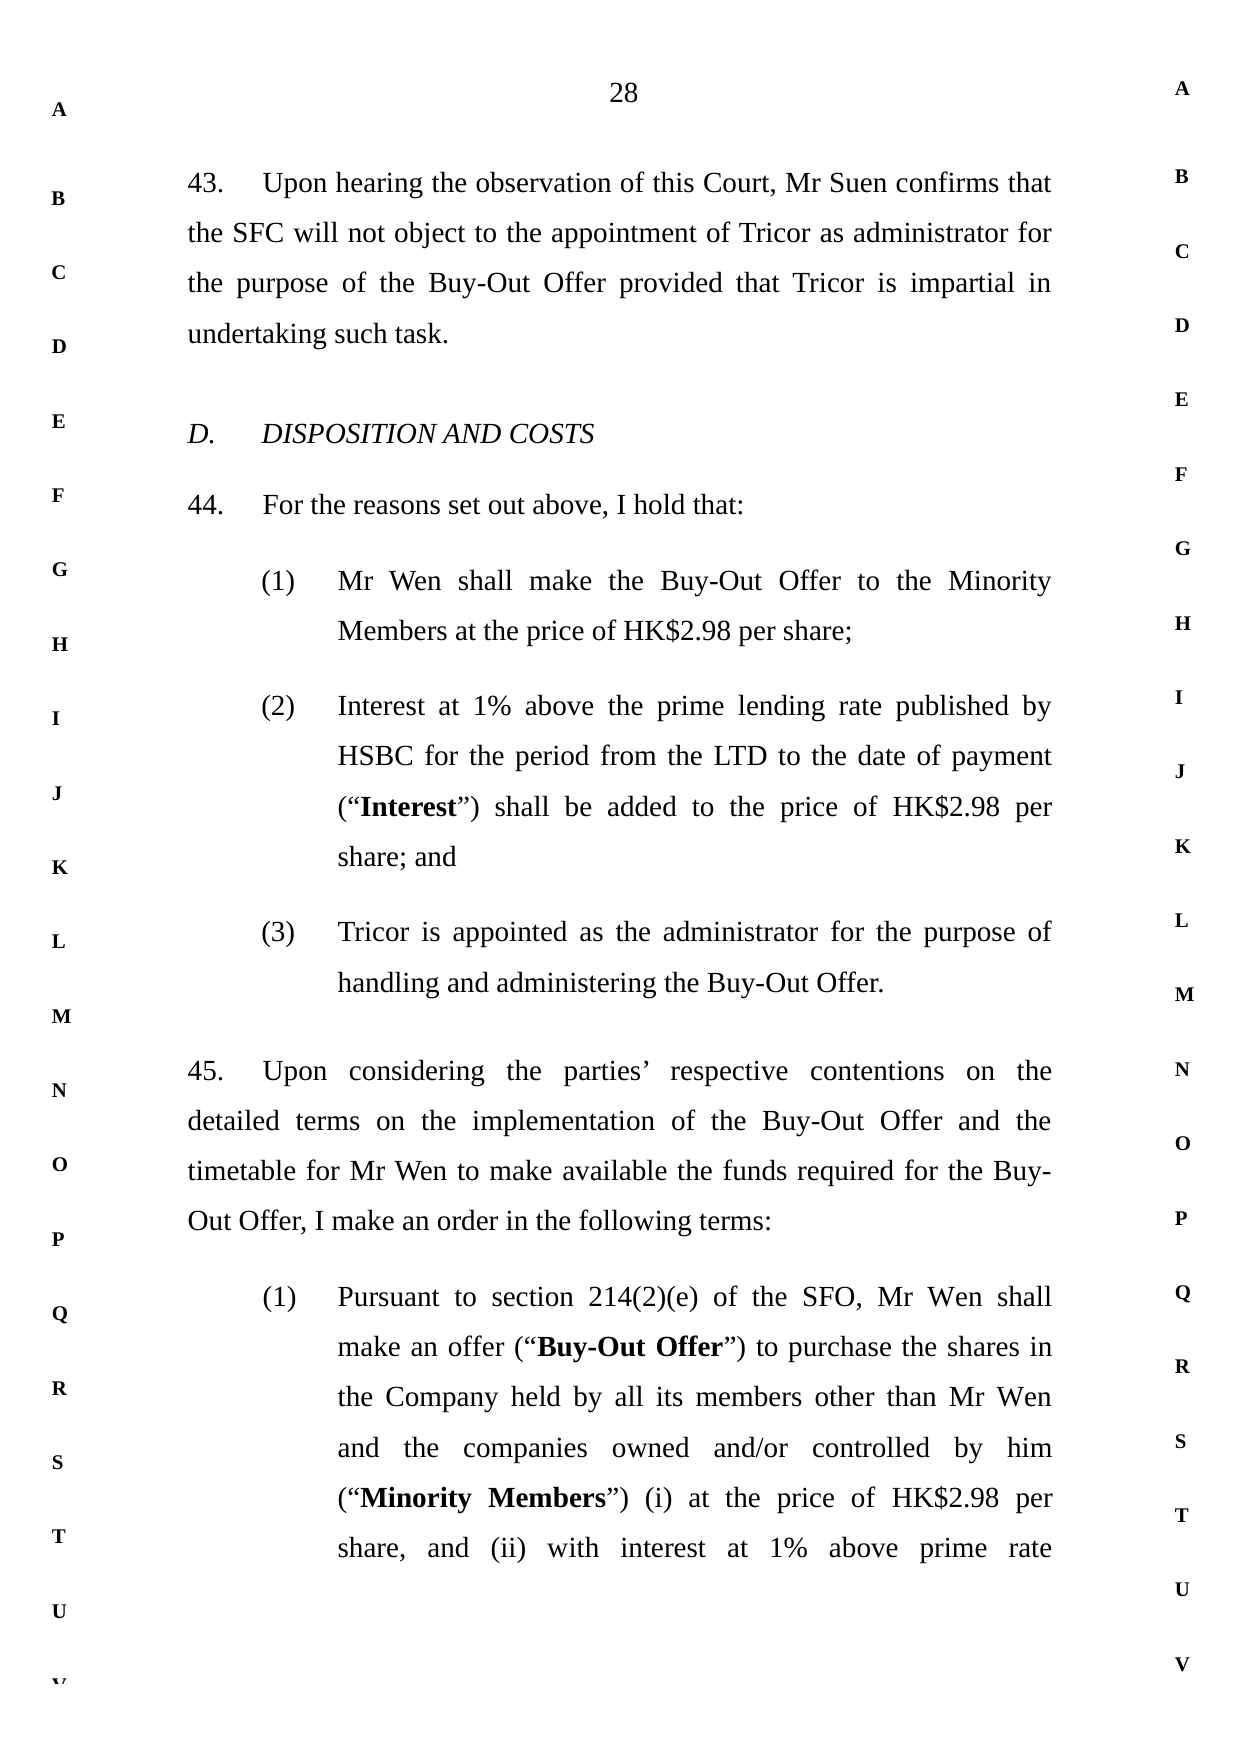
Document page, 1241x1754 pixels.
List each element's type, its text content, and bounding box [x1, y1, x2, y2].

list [262, 1279, 1053, 1564]
list Mr Wen shall make the Buy-Out Offer to the Minority Members at the price of HK$2.98 per share; [261, 563, 1053, 646]
list For the reasons set out above, I hold that: [187, 487, 1053, 521]
list Upon considering the parties’ respective contentions on the detailed terms on the implementation of the Buy-Out Offer and the timetable for Mr Wen to make available the funds required for the Buy-Out Offer, I make an order in the following terms: [187, 1053, 1053, 1237]
list Upon hearing the observation of this Court, Mr Suen confirms that the SFC will not object to the appointment of Tricor as administrator for the purpose of the Buy-Out Offer provided that Tricor is impartial in undertaking such task. [187, 165, 1053, 349]
list Interest at 1% above the prime lending rate published by HSBC for the period from the LTD to the date of payment (“Interest”) shall be added to the price of HK$2.98 per share; and [261, 688, 1053, 873]
list Tricor is appointed as the administrator for the purpose of handling and administering the Buy-Out Offer. [261, 914, 1053, 998]
text D. DISPOSITION AND COSTS [187, 416, 1053, 450]
